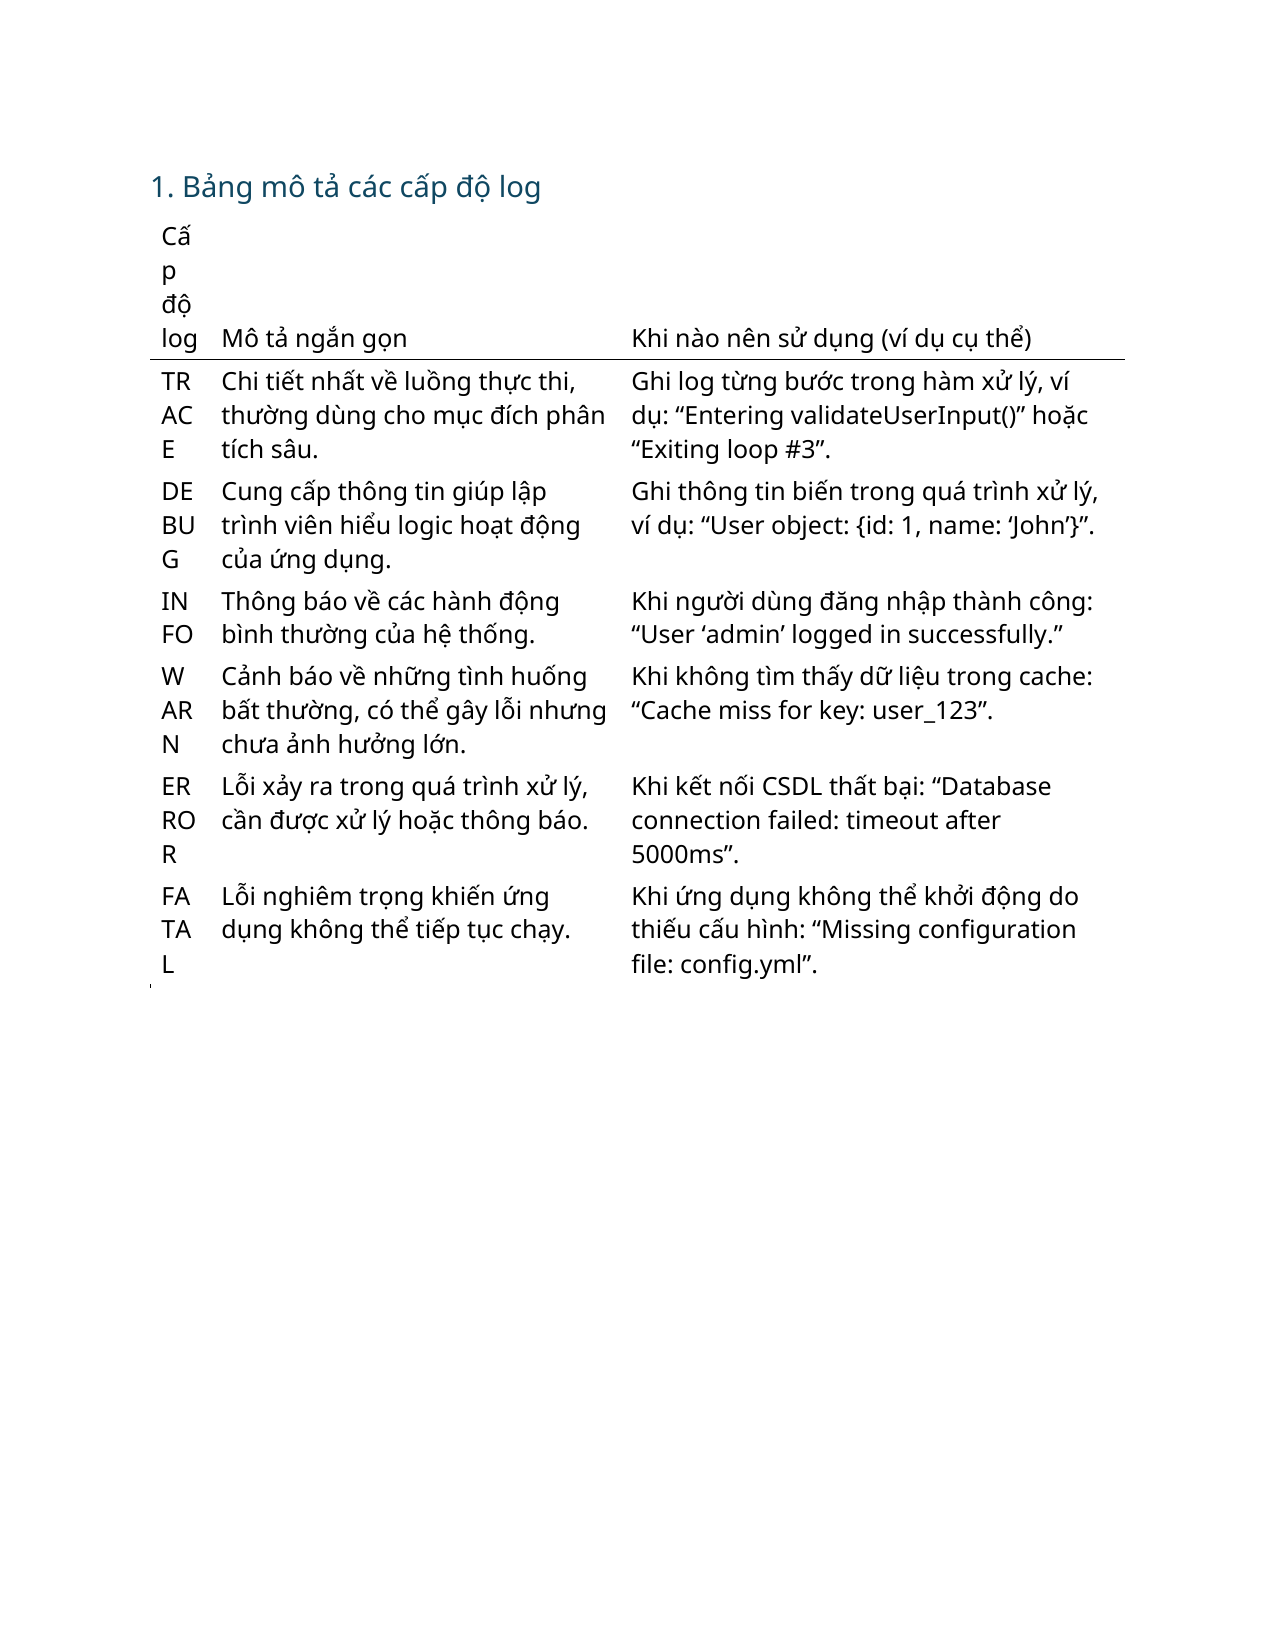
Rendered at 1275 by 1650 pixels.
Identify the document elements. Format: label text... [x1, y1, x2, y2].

table_cell Ghi log từng bước trong hàm xử lý, ví dụ: “Entering validateUserInput()” hoặc “Exiting loop #3”. [620, 360, 1125, 470]
table_cell ERROR [150, 765, 210, 874]
table_cell Lỗi xảy ra trong quá trình xử lý, cần được xử lý hoặc thông báo. [210, 765, 620, 874]
table_cell Khi ứng dụng không thể khởi động do thiếu cấu hình: “Missing configuration file: config.yml”. [620, 874, 1125, 984]
table_cell Ghi thông tin biến trong quá trình xử lý, ví dụ: “User object: {id: 1, name: ‘John’}”. [620, 470, 1125, 579]
table_cell INFO [150, 579, 210, 655]
subtitle 1. Bảng mô tả các cấp độ log [150, 167, 1125, 206]
table_cell DEBUG [150, 470, 210, 579]
table_cell FATAL [150, 874, 210, 984]
table_header Khi nào nên sử dụng (ví dụ cụ thể) [620, 215, 1125, 358]
table_header Cấp độ log [150, 215, 210, 358]
table_cell Khi kết nối CSDL thất bại: “Database connection failed: timeout after 5000ms”. [620, 765, 1125, 874]
table_cell TRACE [150, 360, 210, 470]
table_header Mô tả ngắn gọn [210, 215, 620, 358]
table_cell Cảnh báo về những tình huống bất thường, có thể gây lỗi nhưng chưa ảnh hưởng lớn. [210, 655, 620, 765]
table_cell Cung cấp thông tin giúp lập trình viên hiểu logic hoạt động của ứng dụng. [210, 470, 620, 579]
table_cell Khi không tìm thấy dữ liệu trong cache: “Cache miss for key: user_123”. [620, 655, 1125, 765]
table_cell Thông báo về các hành động bình thường của hệ thống. [210, 579, 620, 655]
table_cell Chi tiết nhất về luồng thực thi, thường dùng cho mục đích phân tích sâu. [210, 360, 620, 470]
table_cell Lỗi nghiêm trọng khiến ứng dụng không thể tiếp tục chạy. [210, 874, 620, 984]
table_cell Khi người dùng đăng nhập thành công: “User ‘admin’ logged in successfully.” [620, 579, 1125, 655]
table_cell WARN [150, 655, 210, 765]
